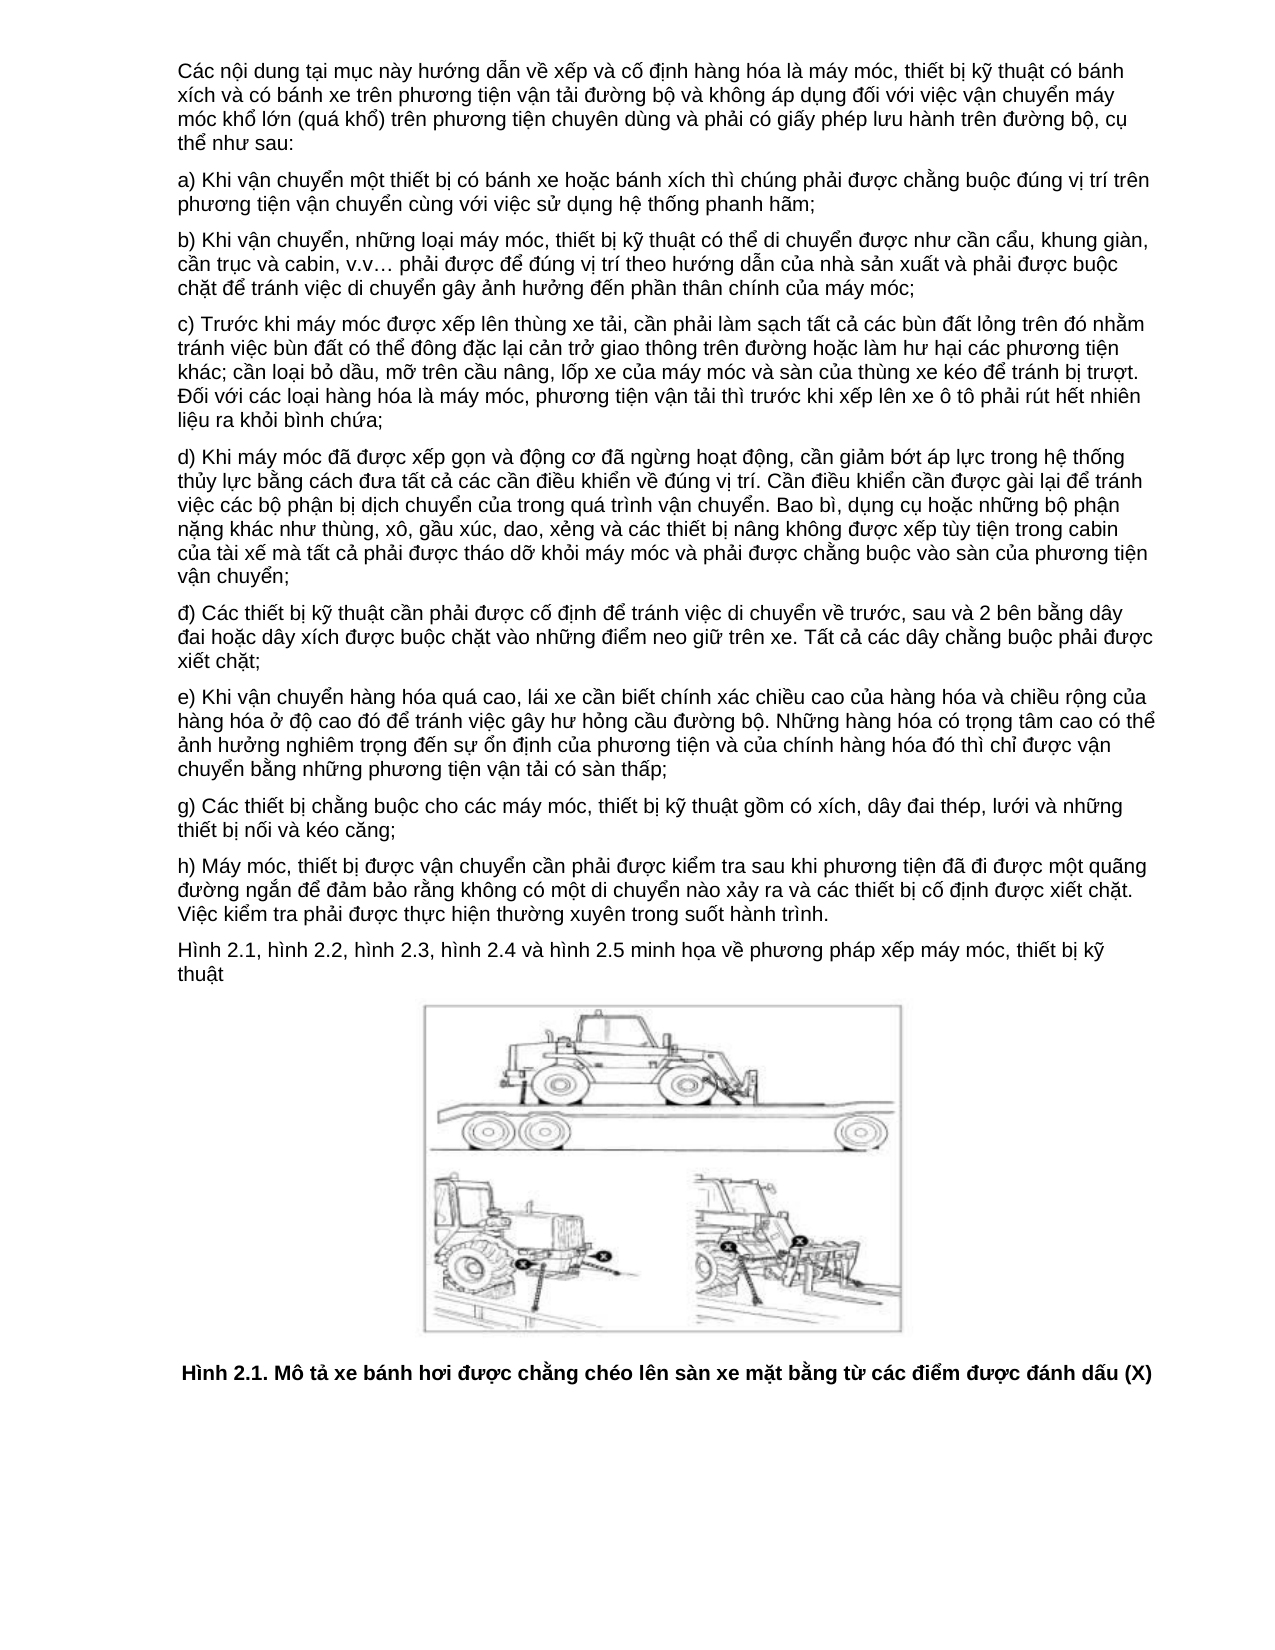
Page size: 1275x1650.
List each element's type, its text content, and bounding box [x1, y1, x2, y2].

text b) Khi vận chuyển, những loại máy móc, thiết bị kỹ thuật có thể di chuyển được như cần cẩu, khung giàn, cần trục và cabin, v.v… phải được để đúng vị trí theo hướng dẫn của nhà sản xuất và phải được buộc chặt để tránh việc di chuyển gây ảnh hưởng đến phần thân chính của máy móc; [177, 228, 1157, 300]
text đ) Các thiết bị kỹ thuật cần phải được cố định để tránh việc di chuyển về trước, sau và 2 bên bằng dây đai hoặc dây xích được buộc chặt vào những điểm neo giữ trên xe. Tất cả các dây chằng buộc phải được xiết chặt; [177, 601, 1157, 673]
text g) Các thiết bị chằng buộc cho các máy móc, thiết bị kỹ thuật gồm có xích, dây đai thép, lưới và những thiết bị nối và kéo căng; [177, 793, 1157, 841]
text c) Trước khi máy móc được xếp lên thùng xe tải, cần phải làm sạch tất cả các bùn đất lỏng trên đó nhằm tránh việc bùn đất có thể đông đặc lại cản trở giao thông trên đường hoặc làm hư hại các phương tiện khác; cần loại bỏ dầu, mỡ trên cầu nâng, lốp xe của máy móc và sàn của thùng xe kéo để tránh bị trượt. Đối với các loại hàng hóa là máy móc, phương tiện vận tải thì trước khi xếp lên xe ô tô phải rút hết nhiên liệu ra khỏi bình chứa; [177, 312, 1157, 432]
text Các nội dung tại mục này hướng dẫn về xếp và cố định hàng hóa là máy móc, thiết bị kỹ thuật có bánh xích và có bánh xe trên phương tiện vận tải đường bộ và không áp dụng đối với việc vận chuyển máy móc khổ lớn (quá khổ) trên phương tiện chuyên dùng và phải có giấy phép lưu hành trên đường bộ, cụ thể như sau: [177, 59, 1157, 155]
text a) Khi vận chuyển một thiết bị có bánh xe hoặc bánh xích thì chúng phải được chằng buộc đúng vị trí trên phương tiện vận chuyển cùng với việc sử dụng hệ thống phanh hãm; [177, 167, 1157, 215]
text e) Khi vận chuyển hàng hóa quá cao, lái xe cần biết chính xác chiều cao của hàng hóa và chiều rộng của hàng hóa ở độ cao đó để tránh việc gây hư hỏng cầu đường bộ. Những hàng hóa có trọng tâm cao có thể ảnh hưởng nghiêm trọng đến sự ổn định của phương tiện và của chính hàng hóa đó thì chỉ được vận chuyển bằng những phương tiện vận tải có sàn thấp; [177, 685, 1157, 781]
text Hình 2.1. Mô tả xe bánh hơi được chằng chéo lên sàn xe mặt bằng từ các điểm được đánh dấu (X) [177, 1361, 1157, 1385]
text d) Khi máy móc đã được xếp gọn và động cơ đã ngừng hoạt động, cần giảm bớt áp lực trong hệ thống thủy lực bằng cách đưa tất cả các cần điều khiển về đúng vị trí. Cần điều khiển cần được gài lại để tránh việc các bộ phận bị dịch chuyển của trong quá trình vận chuyển. Bao bì, dụng cụ hoặc những bộ phận nặng khác như thùng, xô, gầu xúc, dao, xẻng và các thiết bị nâng không được xếp tùy tiện trong cabin của tài xế mà tất cả phải được tháo dỡ khỏi máy móc và phải được chằng buộc vào sàn của phương tiện vận chuyển; [177, 444, 1157, 588]
text Hình 2.1, hình 2.2, hình 2.3, hình 2.4 và hình 2.5 minh họa về phương pháp xếp máy móc, thiết bị kỹ thuật [177, 938, 1157, 986]
picture [415, 998, 919, 1349]
text h) Máy móc, thiết bị được vận chuyển cần phải được kiểm tra sau khi phương tiện đã đi được một quãng đường ngắn để đảm bảo rằng không có một di chuyển nào xảy ra và các thiết bị cố định được xiết chặt. Việc kiểm tra phải được thực hiện thường xuyên trong suốt hành trình. [177, 854, 1157, 926]
